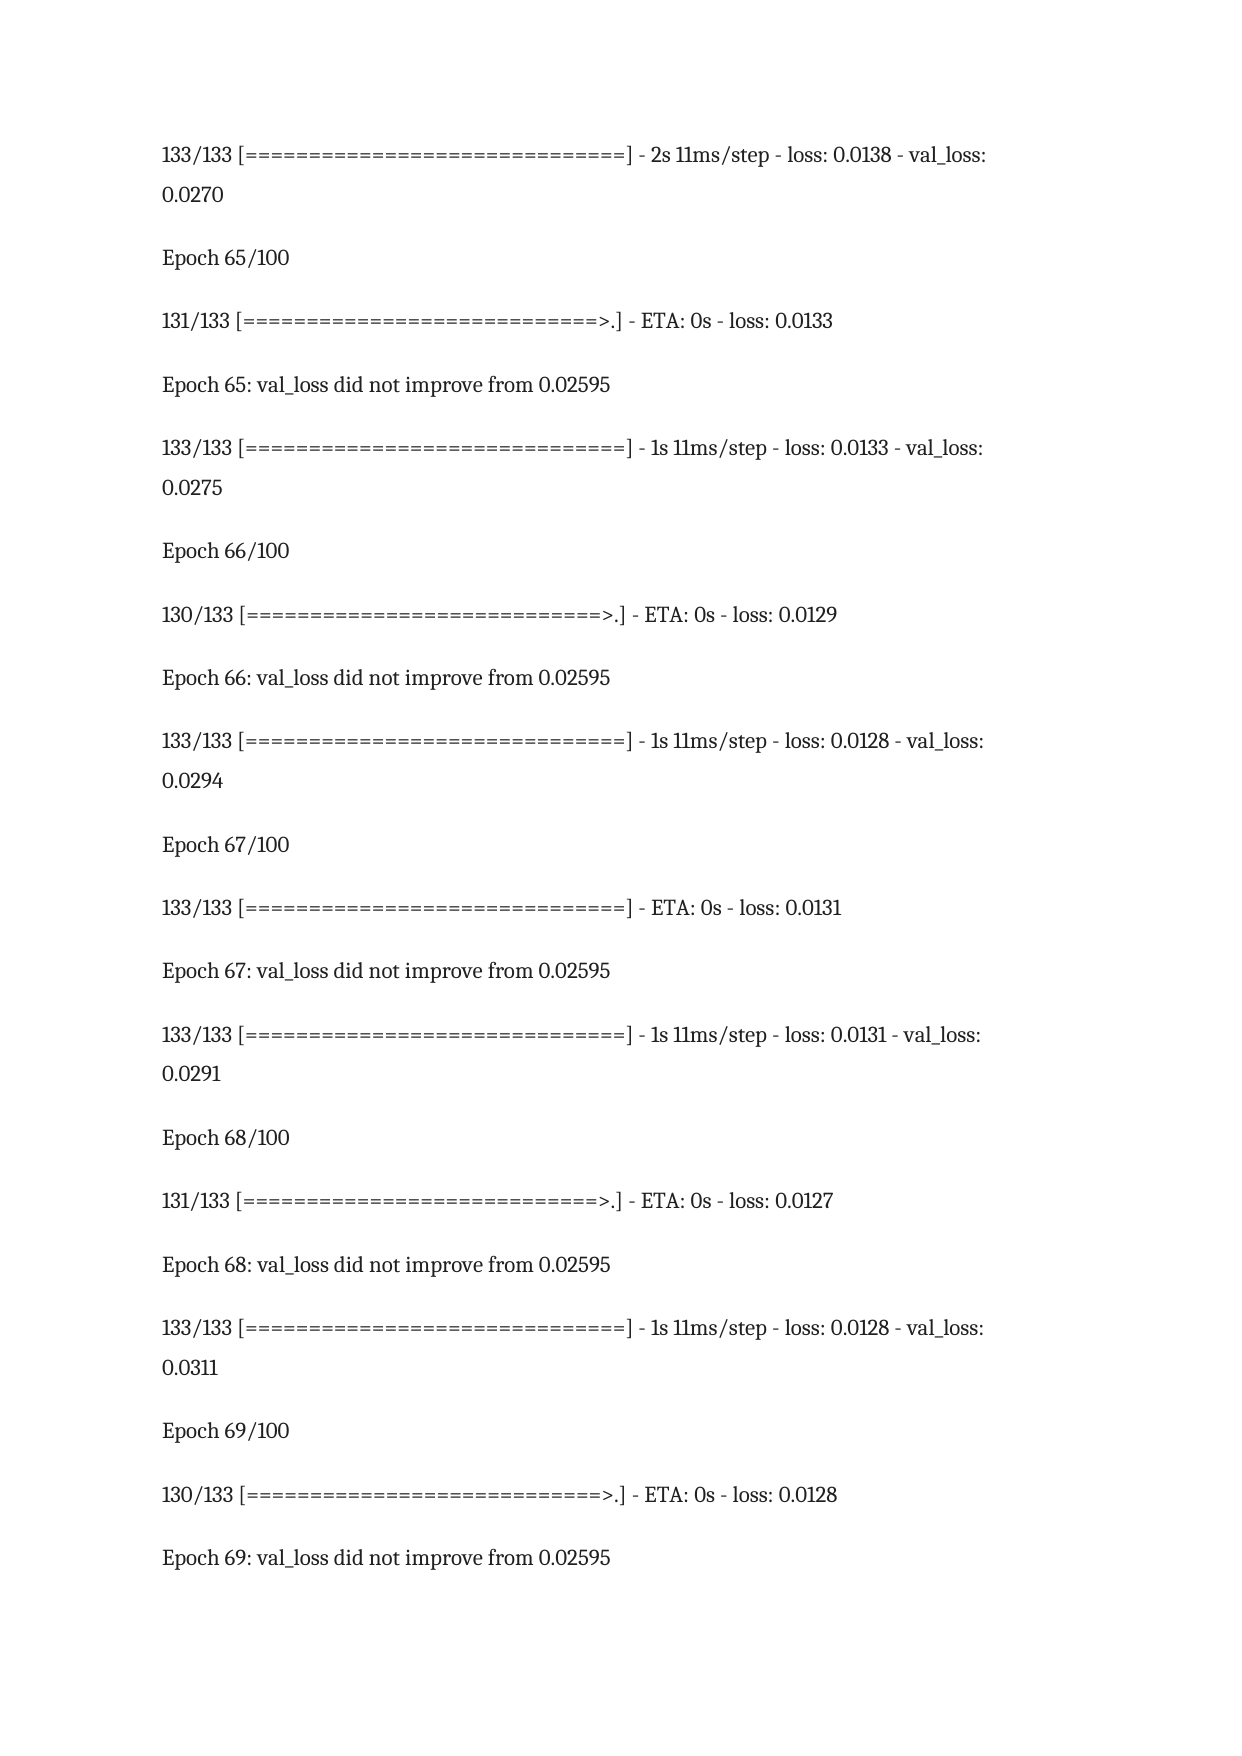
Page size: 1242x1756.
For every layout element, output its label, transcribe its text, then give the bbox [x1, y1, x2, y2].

text 0.0291 [162, 1061, 1242, 1088]
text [162, 1315, 1242, 1341]
text Epoch 69/100 [162, 1418, 1242, 1444]
text 0.0275 [162, 474, 1242, 501]
text 0.0294 [162, 768, 1242, 794]
text Epoch 67: val_loss did not improve from 0.02595 [162, 958, 1242, 984]
text Epoch 68/100 [162, 1124, 1242, 1151]
text 131/133 [============================>.] - ETA: 0s - loss: 0.0127 [162, 1188, 1242, 1214]
text Epoch 66: val_loss did not improve from 0.02595 [162, 665, 1242, 691]
text Epoch 69: val_loss did not improve from 0.02595 [162, 1545, 1242, 1571]
text 133/133 [==============================] - 1s 11ms/step - loss: 0.0131 - val_loss: [162, 1022, 1242, 1048]
text 131/133 [============================>.] - ETA: 0s - loss: 0.0133 [162, 308, 1242, 334]
text Epoch 66/100 [162, 538, 1242, 564]
text Epoch 65/100 [162, 245, 1242, 271]
text 130/133 [============================>.] - ETA: 0s - loss: 0.0129 [162, 601, 1242, 628]
text 133/133 [==============================] - 2s 11ms/step - loss: 0.0138 - val_loss: [162, 142, 1242, 168]
text Epoch 65: val_loss did not improve from 0.02595 [162, 372, 1242, 398]
text Epoch 67/100 [162, 831, 1242, 858]
text 133/133 [==============================] - 1s 11ms/step - loss: 0.0128 - val_loss: [162, 728, 1242, 754]
text Epoch 68: val_loss did not improve from 0.02595 [162, 1251, 1242, 1278]
text 133/133 [==============================] - ETA: 0s - loss: 0.0131 [162, 895, 1242, 921]
text 0.0311 [162, 1354, 1242, 1381]
text 133/133 [==============================] - 1s 11ms/step - loss: 0.0133 - val_loss: [162, 435, 1242, 461]
text 130/133 [============================>.] - ETA: 0s - loss: 0.0128 [162, 1481, 1242, 1508]
text 0.0270 [162, 181, 1242, 208]
